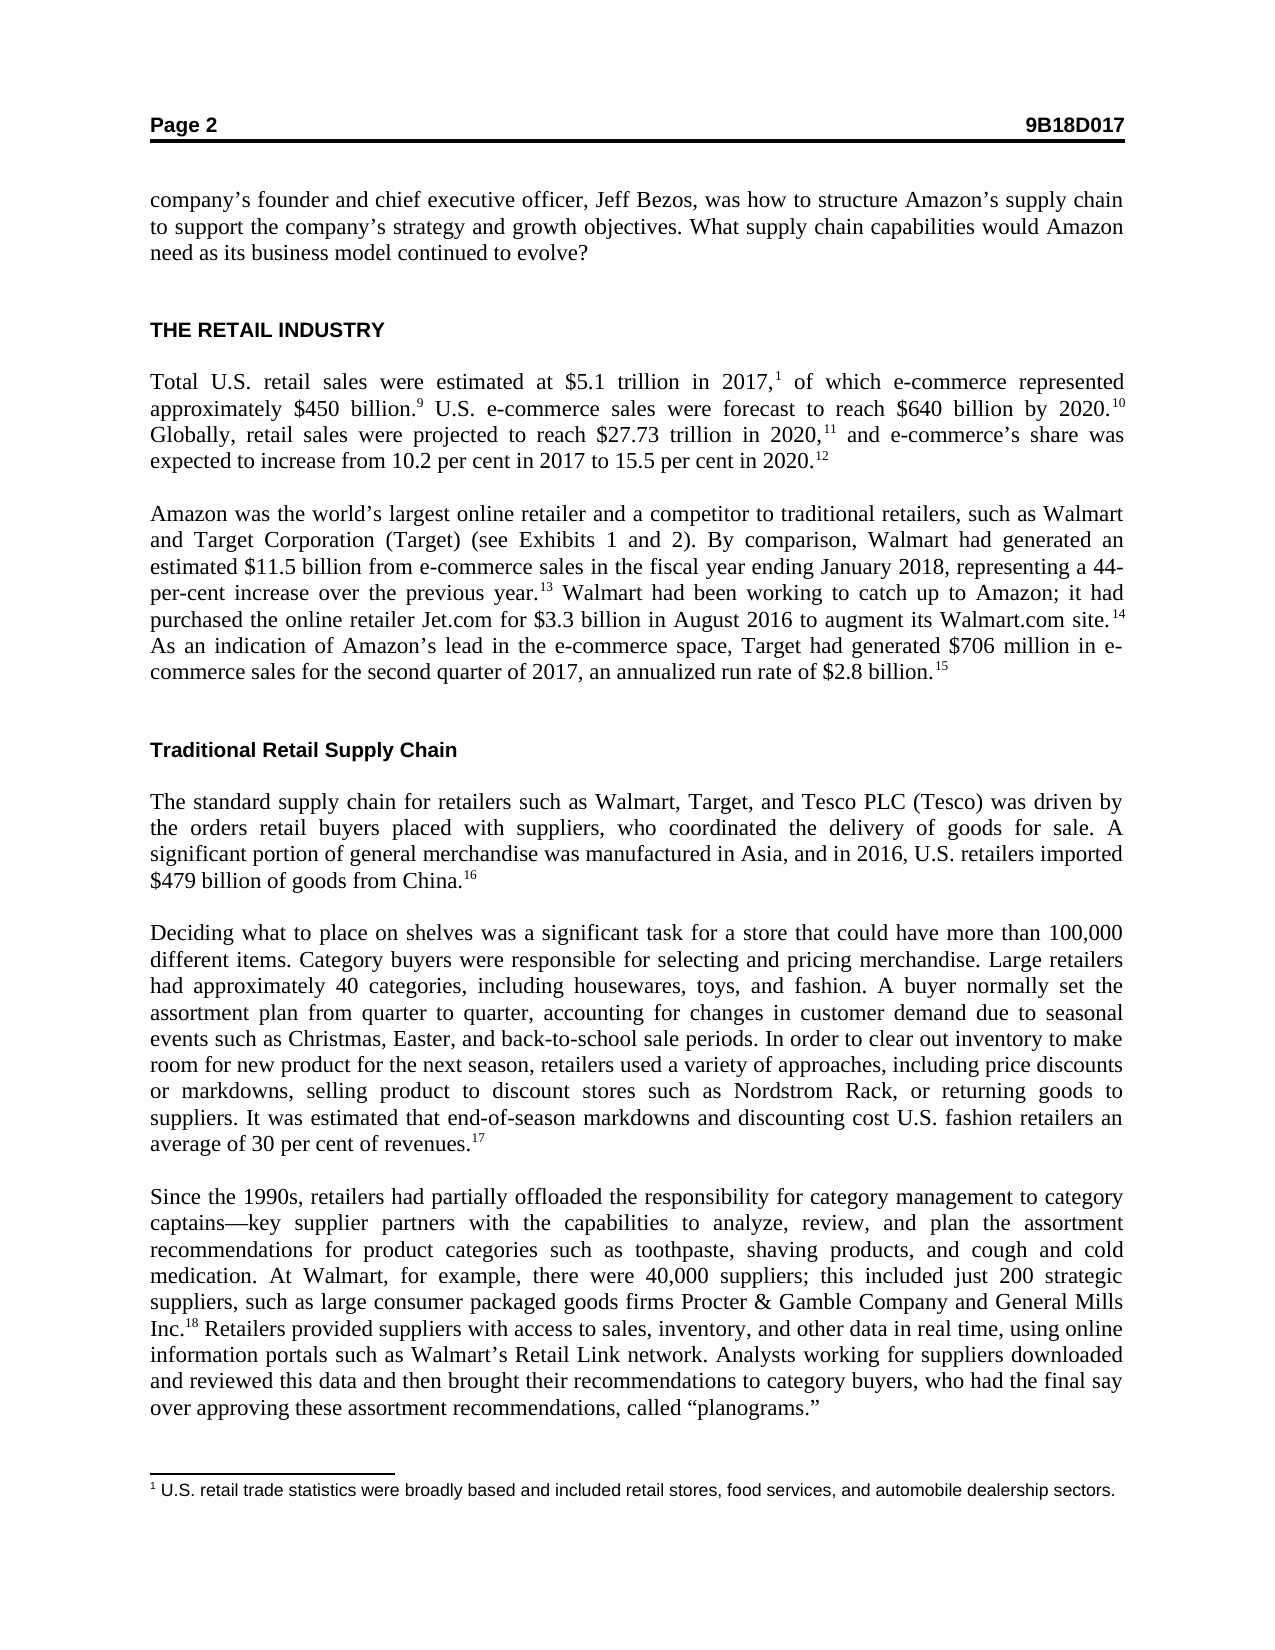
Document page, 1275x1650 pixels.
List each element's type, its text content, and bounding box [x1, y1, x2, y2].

text Since the 1990s, retailers had partially offloaded the responsibility for category management to category captains—key supplier partners with the capabilities to analyze, review, and plan the assortment recommendations for product categories such as toothpaste, shaving products, and cough and cold medication. At Walmart, for example, there were 40,000 suppliers; this included just 200 strategic suppliers, such as large consumer packaged goods firms Procter & Gamble Company and General Mills Inc. Retailers provided suppliers with access to sales, inventory, and other data in real time, using online information portals such as Walmart’s Retail Link network. Analysts working for suppliers downloaded and reviewed this data and then brought their recommendations to category buyers, who had the final say over approving these assortment recommendations, called “planograms.” [150, 1183, 1125, 1420]
text Amazon was the world’s largest online retailer and a competitor to traditional retailers, such as Walmart and Target Corporation (Target) (see Exhibits 1 and 2). By comparison, Walmart had generated an estimated $11.5 billion from e-commerce sales in the fiscal year ending January 2018, representing a 44-per-cent increase over the previous year. Walmart had been working to catch up to Amazon; it had purchased the online retailer Jet.com for $3.3 billion in August 2016 to augment its Walmart.com site. As an indication of Amazon’s lead in the e-commerce space, Target had generated $706 million in e-commerce sales for the second quarter of 2017, an annualized run rate of $2.8 billion. [150, 500, 1125, 685]
text Deciding what to place on shelves was a significant task for a store that could have more than 100,000 different items. Category buyers were responsible for selecting and pricing merchandise. Large retailers had approximately 40 categories, including housewares, toys, and fashion. A buyer normally set the assortment plan from quarter to quarter, accounting for changes in customer demand due to seasonal events such as Christmas, Easter, and back-to-school sale periods. In order to clear out inventory to make room for new product for the next season, retailers used a variety of approaches, including price discounts or markdowns, selling product to discount stores such as Nordstrom Rack, or returning goods to suppliers. It was estimated that end-of-season markdowns and discounting cost U.S. fashion retailers an average of 30 per cent of revenues. [150, 919, 1125, 1157]
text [150, 186, 1125, 265]
text Total U.S. retail sales were estimated at $5.1 trillion in 2017, of which e-commerce represented approximately $450 billion. U.S. e-commerce sales were forecast to reach $640 billion by 2020. Globally, retail sales were projected to reach $27.73 trillion in 2020, and e-commerce’s share was expected to increase from 10.2 per cent in 2017 to 15.5 per cent in 2020. [150, 368, 1125, 474]
text Traditional Retail Supply Chain [150, 737, 1125, 761]
text The standard supply chain for retailers such as Walmart, Target, and Tesco PLC (Tesco) was driven by the orders retail buyers placed with suppliers, who coordinated the delivery of goods for sale. A significant portion of general merchandise was manufactured in Asia, and in 2016, U.S. retailers imported $479 billion of goods from China. [150, 788, 1125, 893]
text The RETAIL INDUSTRY [150, 318, 1125, 342]
